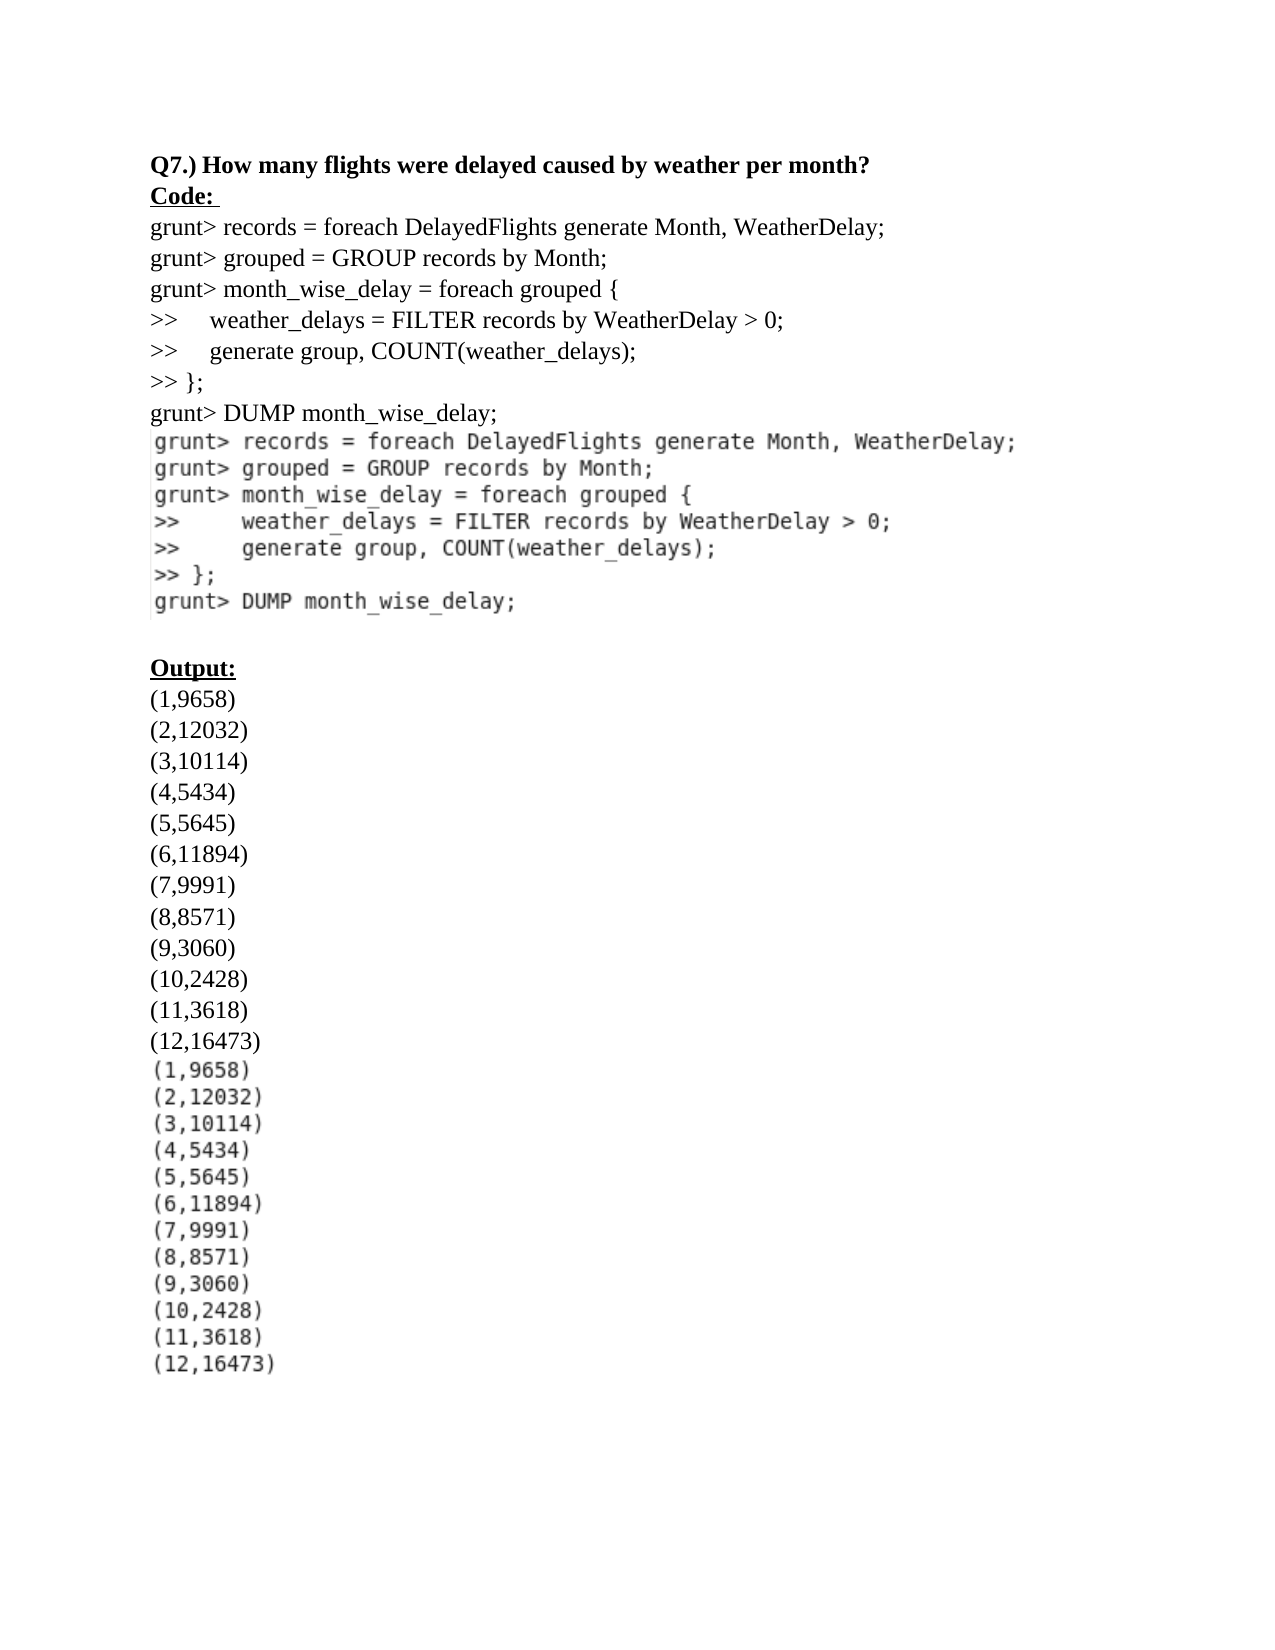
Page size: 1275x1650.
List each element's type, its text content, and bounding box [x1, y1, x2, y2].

text grunt> grouped = GROUP records by Month; [150, 243, 1125, 272]
text (7,9991) [150, 871, 1125, 899]
text (5,5645) [150, 808, 1125, 837]
text (6,11894) [150, 839, 1125, 868]
text grunt> records = foreach DelayedFlights generate Month, WeatherDelay; [150, 212, 1125, 241]
text Code: [150, 181, 1125, 210]
picture [150, 429, 1021, 620]
text >> generate group, COUNT(weather_delays); [150, 336, 1125, 365]
text >> weather_delays = FILTER records by WeatherDelay > 0; [150, 305, 1125, 334]
picture [150, 1056, 279, 1381]
text (3,10114) [150, 746, 1125, 775]
text Output: [150, 653, 1125, 682]
text (12,16473) [150, 1026, 1125, 1054]
text (8,8571) [150, 902, 1125, 930]
text grunt> month_wise_delay = foreach grouped { [150, 274, 1125, 303]
text (1,9658) [150, 684, 1125, 713]
text (11,3618) [150, 995, 1125, 1023]
text (9,3060) [150, 933, 1125, 961]
text (4,5434) [150, 777, 1125, 806]
text (10,2428) [150, 964, 1125, 992]
text Q7.) How many flights were delayed caused by weather per month? [150, 150, 1125, 179]
text grunt> DUMP month_wise_delay; [150, 398, 1125, 427]
text >> }; [150, 367, 1125, 396]
text (2,12032) [150, 715, 1125, 744]
